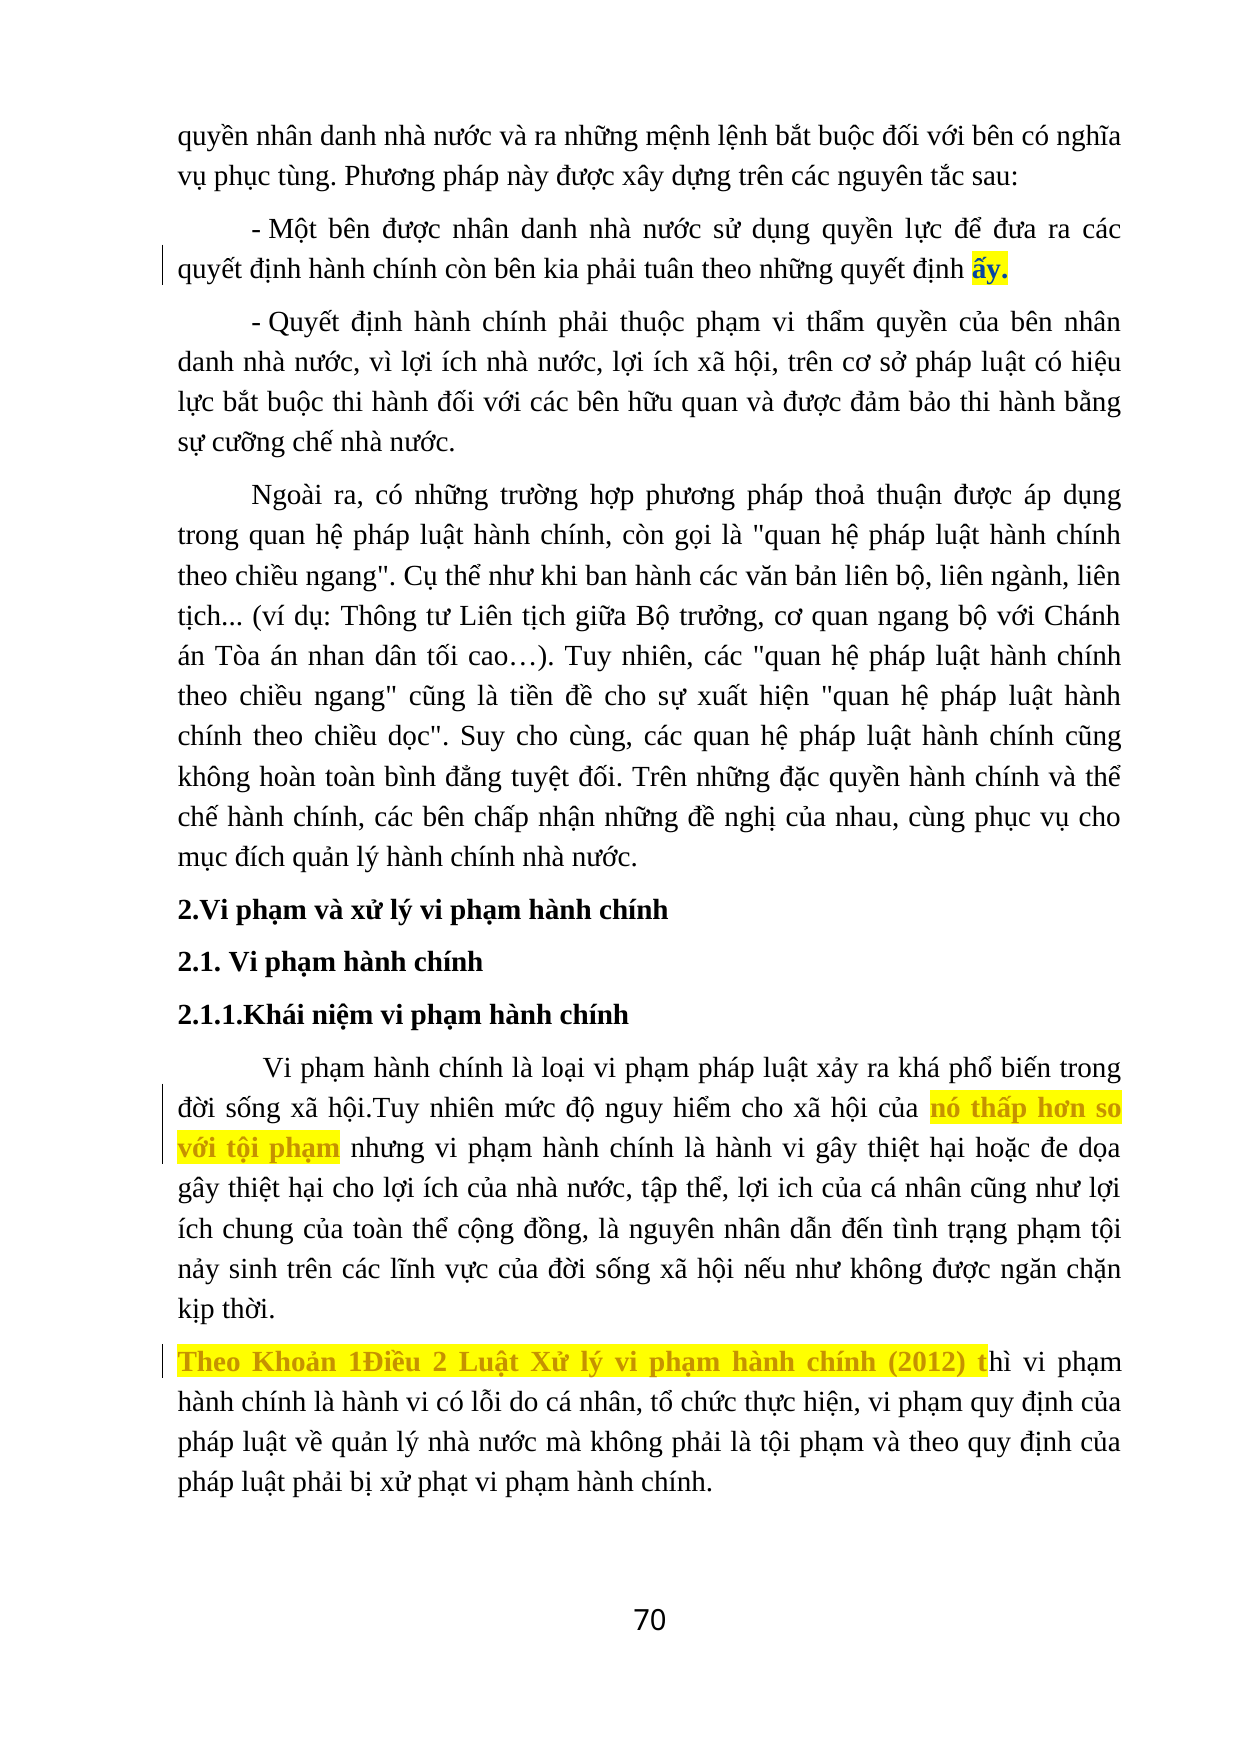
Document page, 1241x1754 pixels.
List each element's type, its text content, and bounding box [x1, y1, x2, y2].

subtitle 2.1. Vi phạm hành chính [177, 944, 1122, 978]
text Ngoài ra, có những trường hợp phương pháp thoả thuận được áp dụng trong quan hệ pháp luật hành chính, còn gọi là "quan hệ pháp luật hành chính theo chiều ngang". Cụ thể như khi ban hành các văn bản liên bộ, liên ngành, liên tịch... (ví dụ: Thông tư Liên tịch giữa Bộ trưởng, cơ quan ngang bộ với Chánh án Tòa án nhan dân tối cao…). Tuy nhiên, các "quan hệ pháp luật hành chính theo chiều ngang" cũng là tiền đề cho sự xuất hiện "quan hệ pháp luật hành chính theo chiều dọc". Suy cho cùng, các quan hệ pháp luật hành chính cũng không hoàn toàn bình đẳng tuyệt đối. Trên những đặc quyền hành chính và thể chế hành chính, các bên chấp nhận những đề nghị của nhau, cùng phục vụ cho mục đích quản lý hành chính nhà nước. [177, 477, 1122, 873]
text Theo Khoản 1Điều 2 Luật Xử lý vi phạm hành chính (2012) thì vi phạm hành chính là hành vi có lỗi do cá nhân, tổ chức thực hiện, vi phạm quy định của pháp luật về quản lý nhà nước mà không phải là tội phạm và theo quy định của pháp luật phải bị xử phạt vi phạm hành chính. [177, 1344, 1122, 1424]
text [177, 118, 1122, 192]
subtitle 2.1.1.Khái niệm vi phạm hành chính [177, 997, 1122, 1031]
text Theo Khoản 1Điều 2 Luật Xử lý vi phạm hành chính (2012) thì vi phạm hành chính là hành vi có lỗi do cá nhân, tổ chức thực hiện, vi phạm quy định của pháp luật về quản lý nhà nước mà không phải là tội phạm và theo quy định của pháp luật phải bị xử phạt vi phạm hành chính. [177, 1458, 1122, 1498]
text - Một bên được nhân danh nhà nước sử dụng quyền lực để đưa ra các quyết định hành chính còn bên kia phải tuân theo những quyết định ấy. [177, 211, 1122, 285]
subtitle 2.Vi phạm và xử lý vi phạm hành chính [177, 892, 1122, 925]
text - Quyết định hành chính phải thuộc phạm vi thẩm quyền của bên nhân danh nhà nước, vì lợi ích nhà nước, lợi ích xã hội, trên cơ sở pháp luật có hiệu lực bắt buộc thi hành đối với các bên hữu quan và được đảm bảo thi hành bằng sự cưỡng chế nhà nước. [177, 304, 1122, 458]
text Vi phạm hành chính là loại vi phạm pháp luật xảy ra khá phổ biến trong đời sống xã hội.Tuy nhiên mức độ nguy hiểm cho xã hội của nó thấp hơn so với tội phạm nhưng vi phạm hành chính là hành vi gây thiệt hại hoặc đe dọa gây thiệt hại cho lợi ích của nhà nước, tập thể, lợi ich của cá nhân cũng như lợi ích chung của toàn thể cộng đồng, là nguyên nhân dẫn đến tình trạng phạm tội nảy sinh trên các lĩnh vực của đời sống xã hội nếu như không được ngăn chặn kịp thời. [177, 1050, 1122, 1325]
